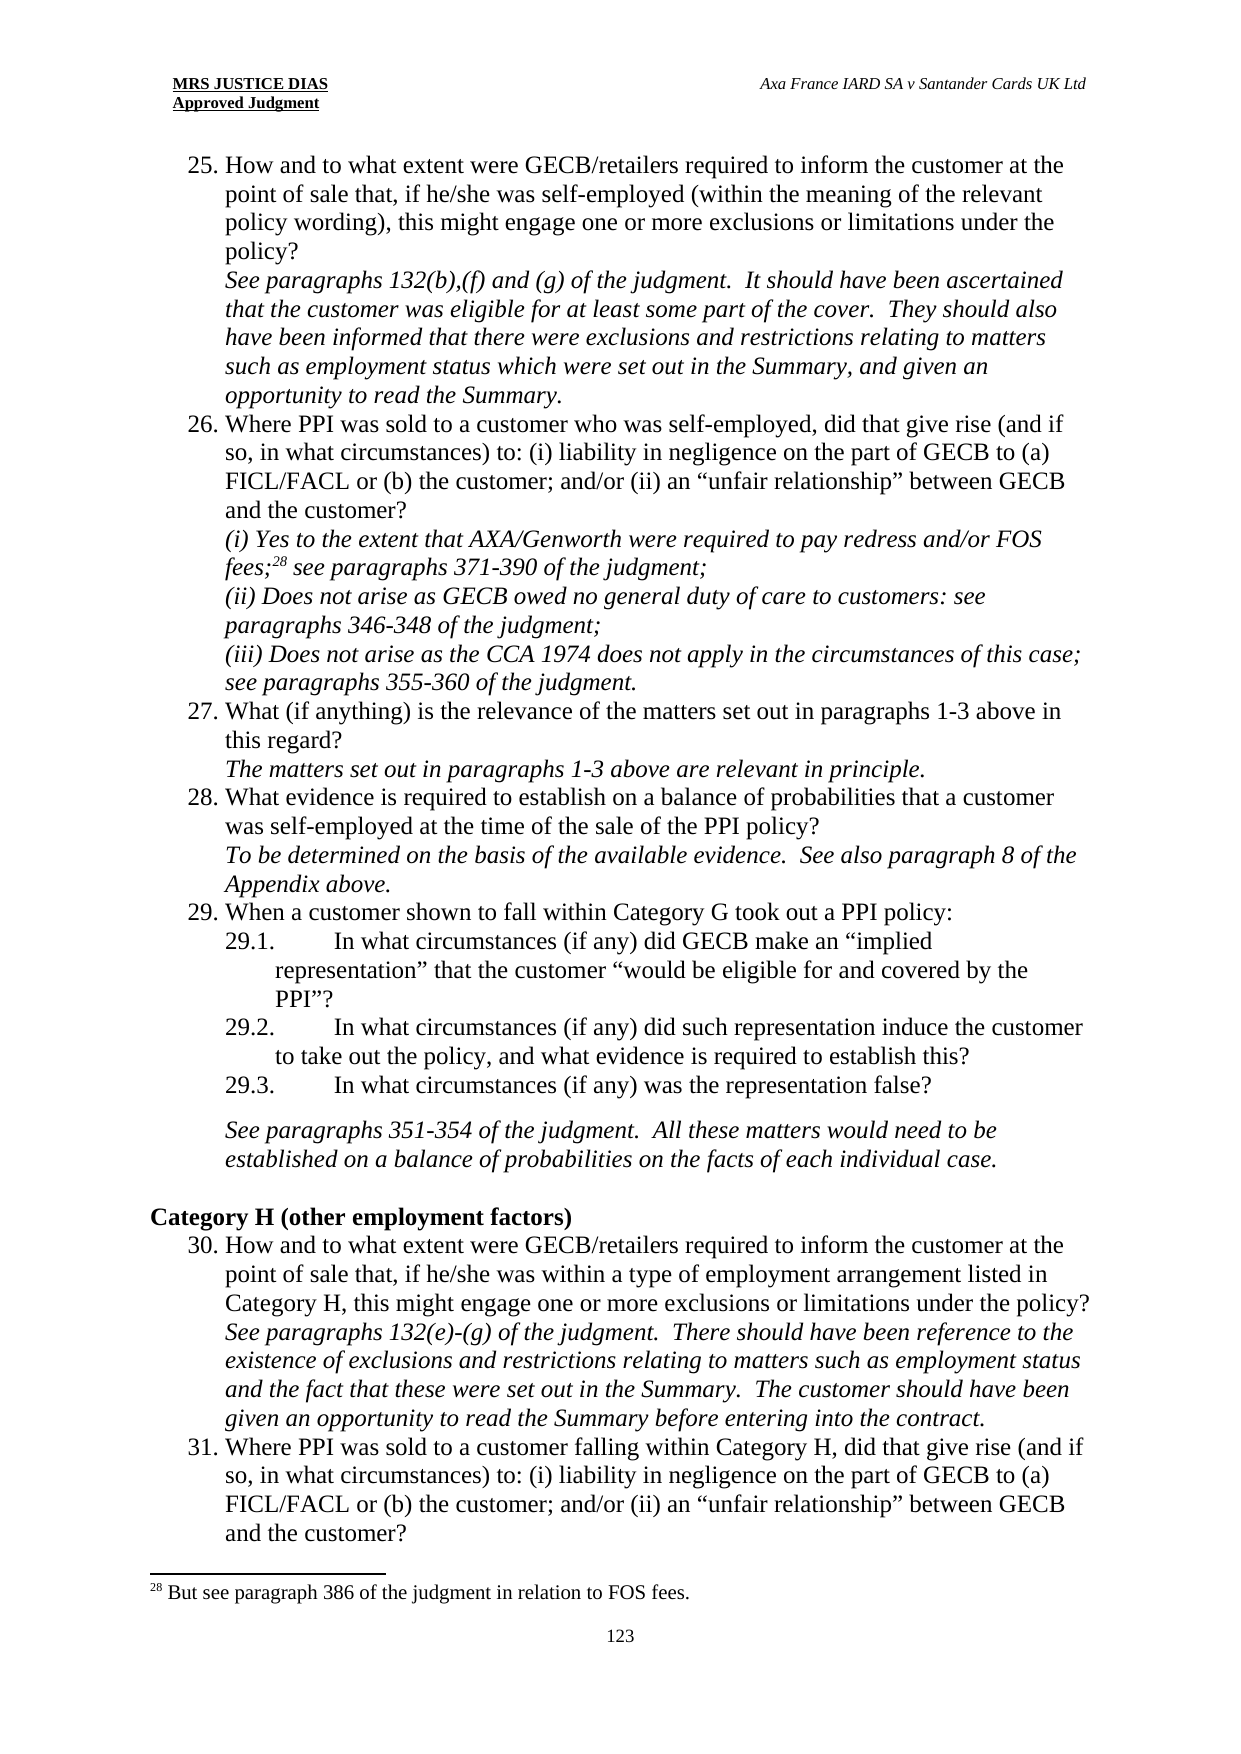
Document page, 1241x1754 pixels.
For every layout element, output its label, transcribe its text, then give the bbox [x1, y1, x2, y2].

list Where PPI was sold to a customer falling within Category H, did that give rise (and if so, in what circumstances) to: (i) liability in negligence on the part of GECB to (a) FICL/FACL or (b) the customer; and/or (ii) an “unfair relationship” between GECB and the customer? [187, 1432, 1090, 1547]
list What (if anything) is the relevance of the matters set out in paragraphs 1-3 above in this regard? [187, 696, 1090, 754]
list In what circumstances (if any) did such representation induce the customer to take out the policy, and what evidence is required to establish this? [225, 1012, 1090, 1070]
list In what circumstances (if any) was the representation false? [225, 1070, 1090, 1099]
text Category H (other employment factors) [150, 1202, 1090, 1230]
list In what circumstances (if any) did GECB make an “implied representation” that the customer “would be eligible for and covered by the PPI”? [225, 926, 1090, 1012]
list When a customer shown to fall within Category G took out a PPI policy: [187, 897, 1090, 926]
list The matters set out in paragraphs 1-3 above are relevant in principle. [225, 754, 1090, 782]
list (i) Yes to the extent that AXA/Genworth were required to pay redress and/or FOS fees; see paragraphs 371-390 of the judgment; [225, 524, 1090, 581]
list How and to what extent were GECB/retailers required to inform the customer at the point of sale that, if he/she was within a type of employment arrangement listed in Category H, this might engage one or more exclusions or limitations under the policy? [187, 1230, 1090, 1317]
list To be determined on the basis of the available evidence. See also paragraph 8 of the Appendix above. [225, 840, 1090, 897]
list (iii) Does not arise as the CCA 1974 does not apply in the circumstances of this case; see paragraphs 355-360 of the judgment. [225, 639, 1090, 696]
list See paragraphs 132(b),(f) and (g) of the judgment. It should have been ascertained that the customer was eligible for at least some part of the cover. They should also have been informed that there were exclusions and restrictions relating to matters such as employment status which were set out in the Summary, and given an opportunity to read the Summary. [225, 265, 1090, 409]
list Where PPI was sold to a customer who was self-employed, did that give rise (and if so, in what circumstances) to: (i) liability in negligence on the part of GECB to (a) FICL/FACL or (b) the customer; and/or (ii) an “unfair relationship” between GECB and the customer? [187, 409, 1090, 524]
list See paragraphs 132(e)-(g) of the judgment. There should have been reference to the existence of exclusions and restrictions relating to matters such as employment status and the fact that these were set out in the Summary. The customer should have been given an opportunity to read the Summary before entering into the contract. [225, 1317, 1090, 1432]
text See paragraphs 351-354 of the judgment. All these matters would need to be established on a balance of probabilities on the facts of each individual case. [225, 1115, 1090, 1173]
list How and to what extent were GECB/retailers required to inform the customer at the point of sale that, if he/she was self-employed (within the meaning of the relevant policy wording), this might engage one or more exclusions or limitations under the policy? [187, 150, 1090, 265]
list (ii) Does not arise as GECB owed no general duty of care to customers: see paragraphs 346-348 of the judgment; [225, 581, 1090, 639]
list What evidence is required to establish on a balance of probabilities that a customer was self-employed at the time of the sale of the PPI policy? [187, 782, 1090, 840]
